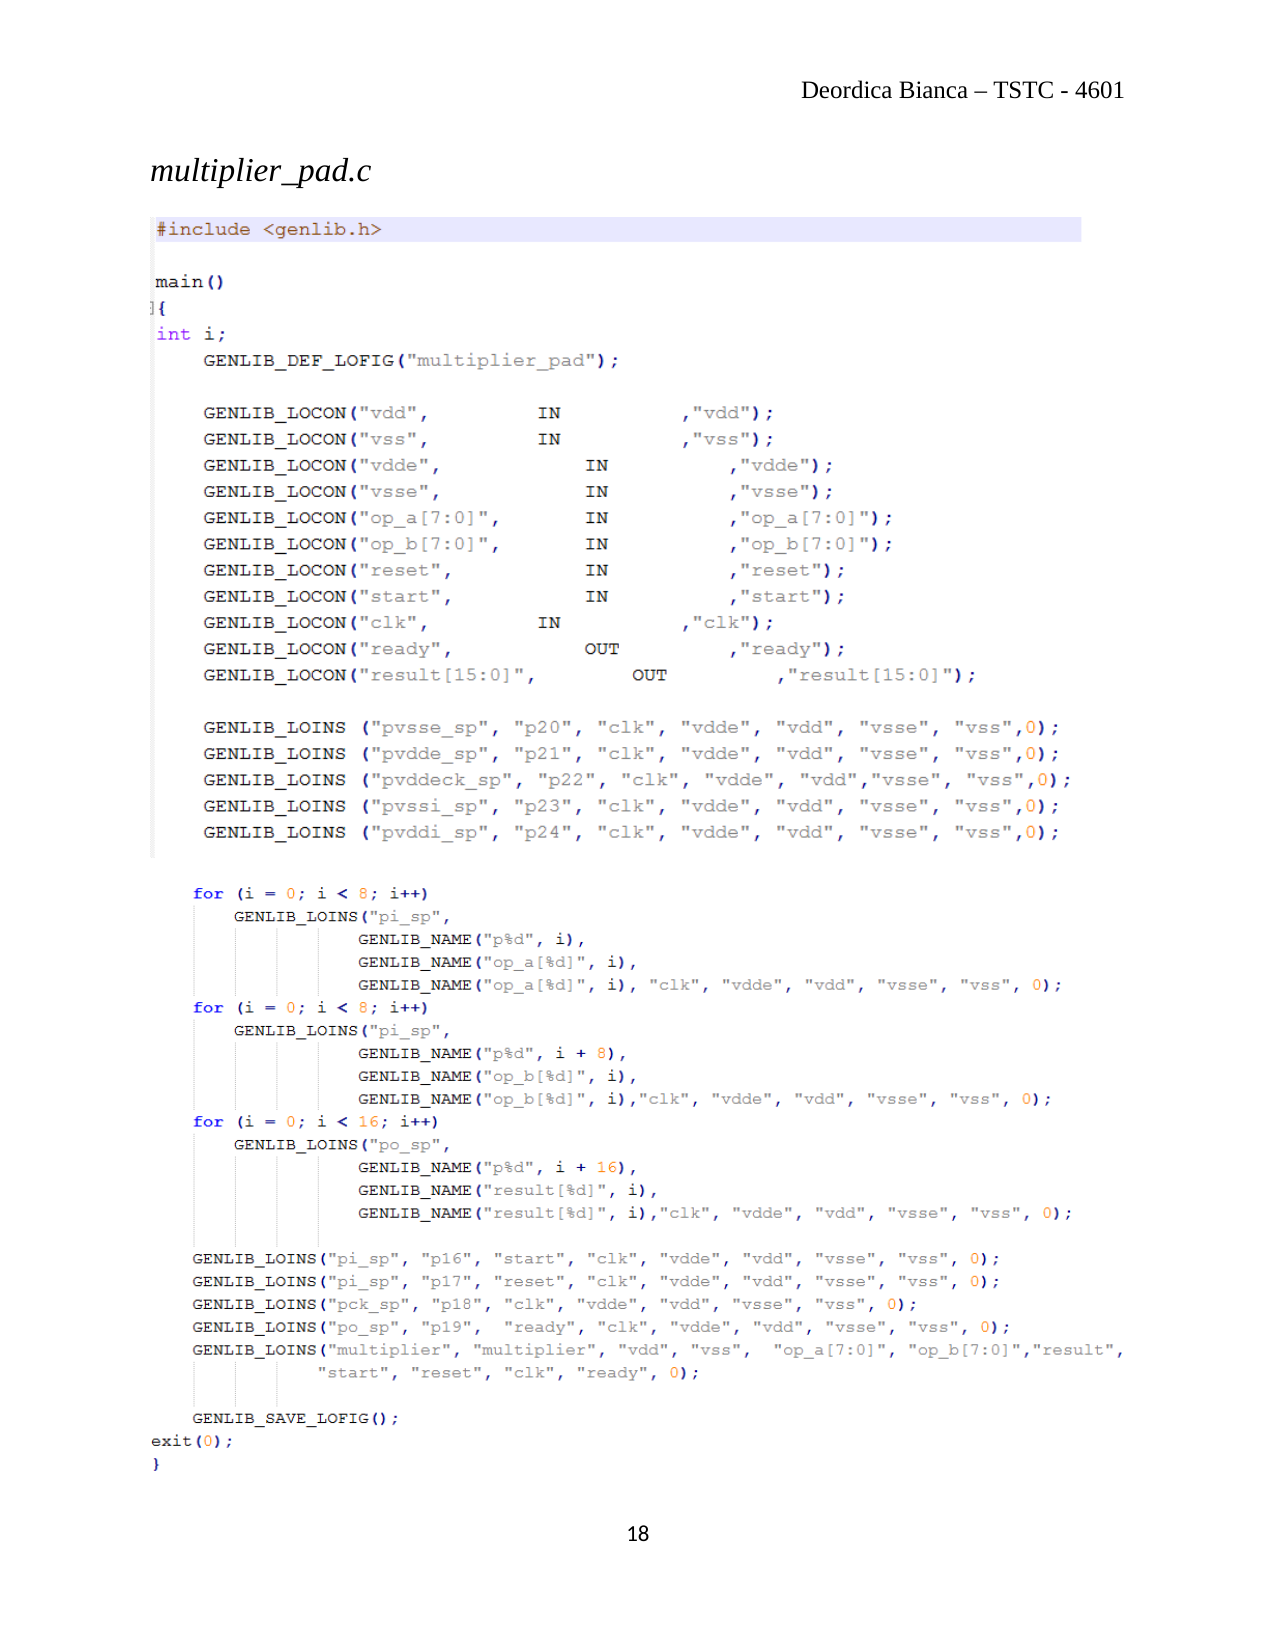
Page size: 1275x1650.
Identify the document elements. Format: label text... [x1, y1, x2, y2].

picture [150, 217, 1082, 858]
text multiplier_pad.c [150, 150, 1125, 188]
picture [150, 886, 1125, 1478]
